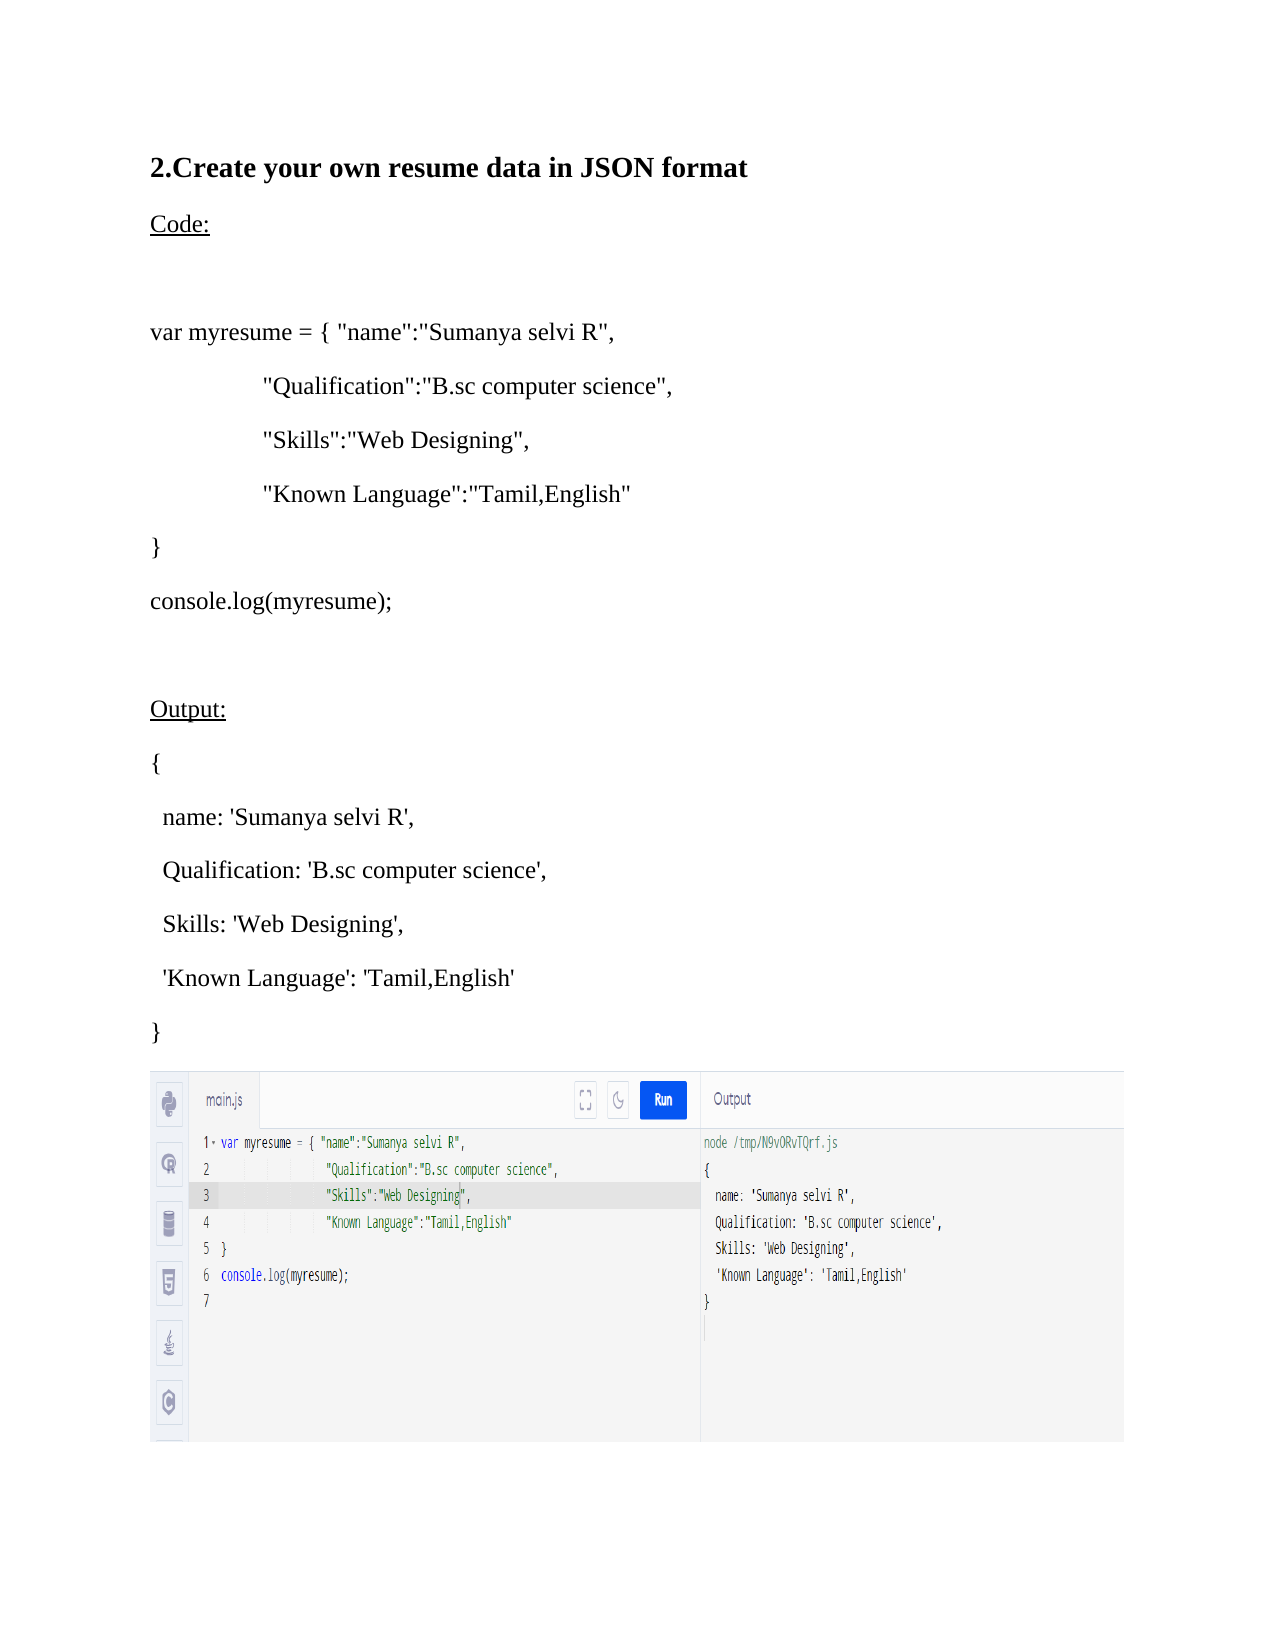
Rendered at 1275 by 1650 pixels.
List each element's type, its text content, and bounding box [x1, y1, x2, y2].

text 'Known Language': 'Tamil,English' [150, 963, 1125, 992]
text Skills: 'Web Designing', [150, 909, 1125, 938]
text 2.Create your own resume data in JSON format [150, 150, 1125, 183]
text { [150, 748, 1125, 777]
text console.log(myresume); [150, 586, 1125, 615]
text name: 'Sumanya selvi R', [150, 802, 1125, 831]
text var myresume = { "name":"Sumanya selvi R", [150, 317, 1125, 346]
text Code: [150, 209, 1125, 238]
text } [150, 532, 1125, 561]
text "Skills":"Web Designing", [150, 425, 1125, 453]
text Qualification: 'B.sc computer science', [150, 856, 1125, 884]
text } [150, 1017, 1125, 1046]
text "Qualification":"B.sc computer science", [150, 371, 1125, 400]
text "Known Language":"Tamil,English" [150, 479, 1125, 507]
picture [150, 1071, 1124, 1442]
text Output: [150, 694, 1125, 723]
